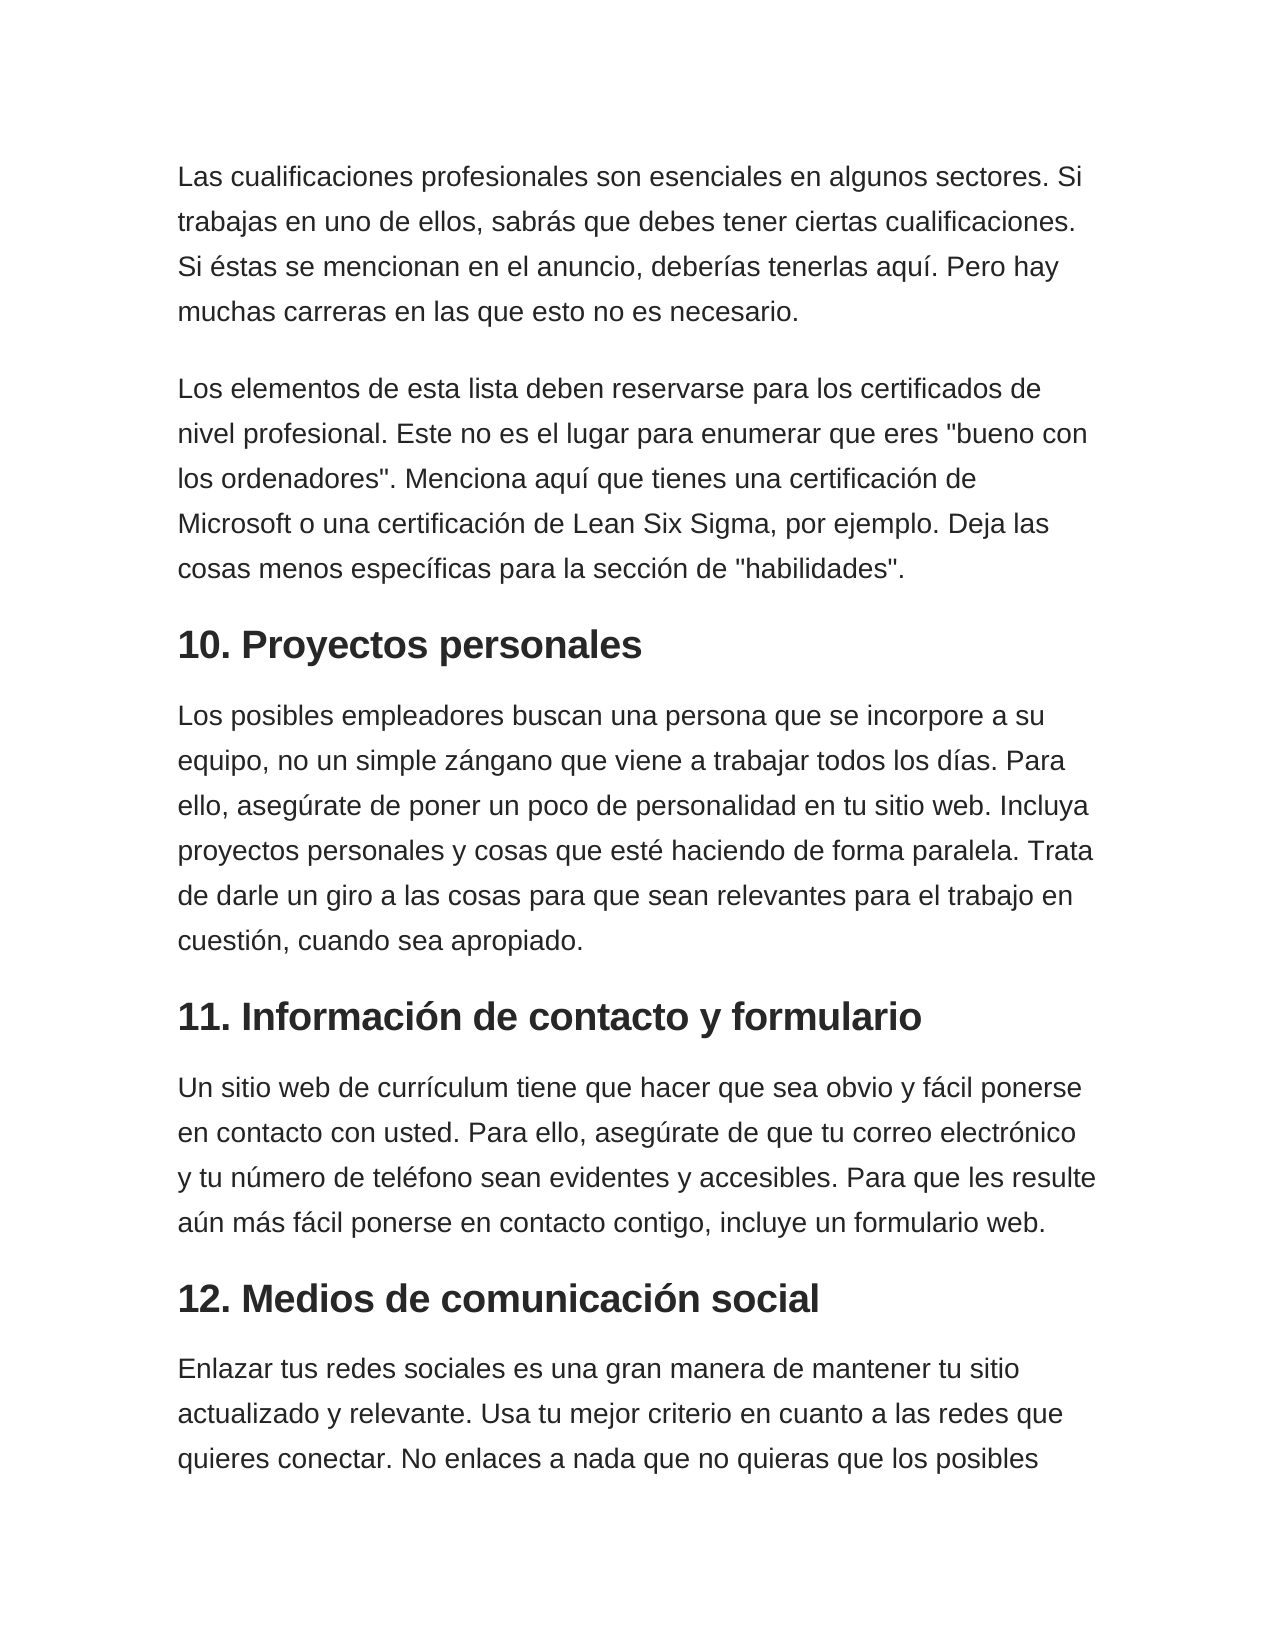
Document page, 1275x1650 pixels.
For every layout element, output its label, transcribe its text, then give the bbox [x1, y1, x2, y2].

text 11. Información de contacto y formulario [177, 993, 1098, 1039]
text Las cualificaciones profesionales son esenciales en algunos sectores. Si trabajas en uno de ellos, sabrás que debes tener ciertas cualificaciones. Si éstas se mencionan en el anuncio, deberías tenerlas aquí. Pero hay muchas carreras en las que esto no es necesario. [177, 148, 1098, 328]
text Un sitio web de currículum tiene que hacer que sea obvio y fácil ponerse en contacto con usted. Para ello, asegúrate de que tu correo electrónico y tu número de teléfono sean evidentes y accesibles. Para que les resulte aún más fácil ponerse en contacto contigo, incluye un formulario web. [177, 1058, 1098, 1238]
text 10. Proyectos personales [177, 622, 1098, 667]
text 12. Medios de comunicación social [177, 1275, 1098, 1321]
text Los elementos de esta lista deben reservarse para los certificados de nivel profesional. Este no es el lugar para enumerar que eres "bueno con los ordenadores". Menciona aquí que tienes una certificación de Microsoft o una certificación de Lean Six Sigma, por ejemplo. Deja las cosas menos específicas para la sección de "habilidades". [177, 359, 1098, 584]
text Los posibles empleadores buscan una persona que se incorpore a su equipo, no un simple zángano que viene a trabajar todos los días. Para ello, asegúrate de poner un poco de personalidad en tu sitio web. Incluya proyectos personales y cosas que esté haciendo de forma paralela. Trata de darle un giro a las cosas para que sean relevantes para el trabajo en cuestión, cuando sea apropiado. [177, 686, 1098, 956]
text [177, 1340, 1098, 1475]
